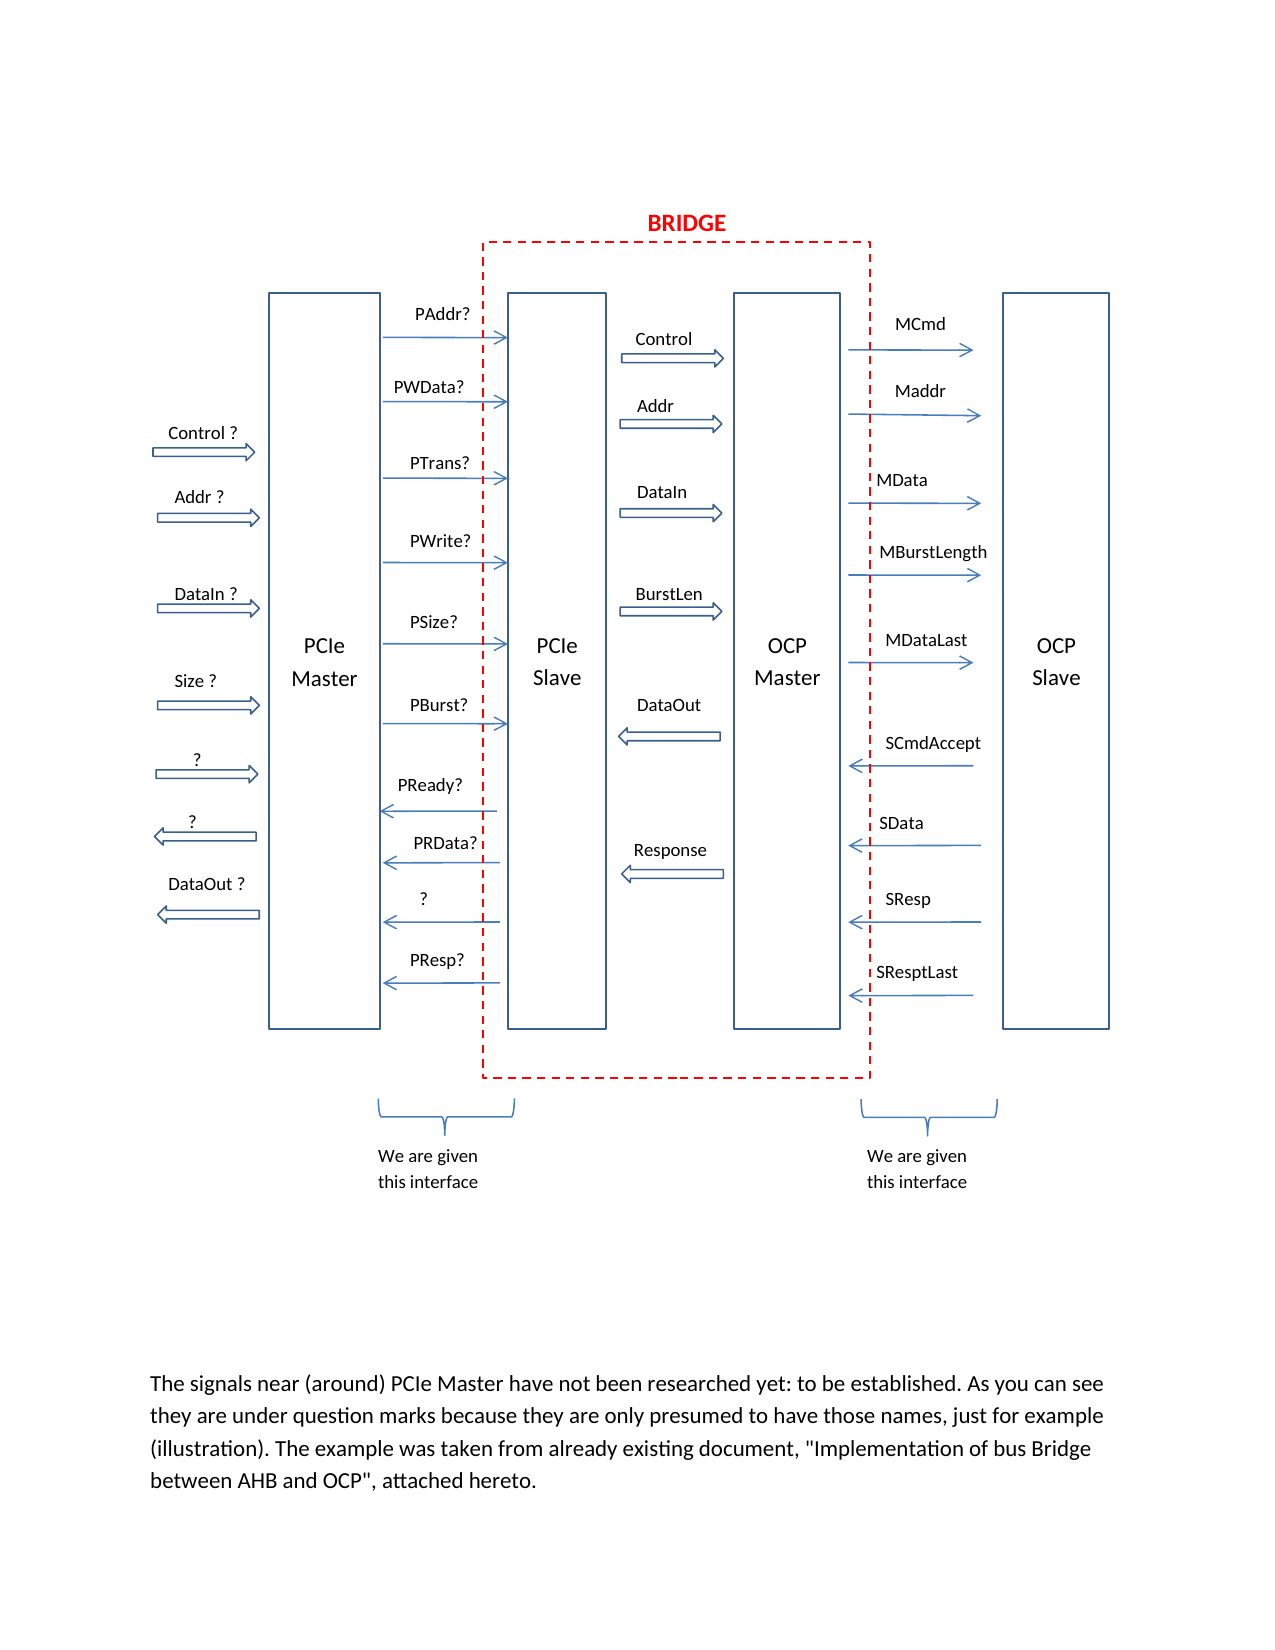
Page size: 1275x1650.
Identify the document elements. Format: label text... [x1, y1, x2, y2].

text The signals near (around) PCIe Master have not been researched yet: to be established. As you can see they are under question marks because they are only presumed to have those names, just for example (illustration). The example was taken from already existing document, "Implementation of bus Bridge between AHB and OCP", attached hereto. [150, 1369, 1125, 1494]
